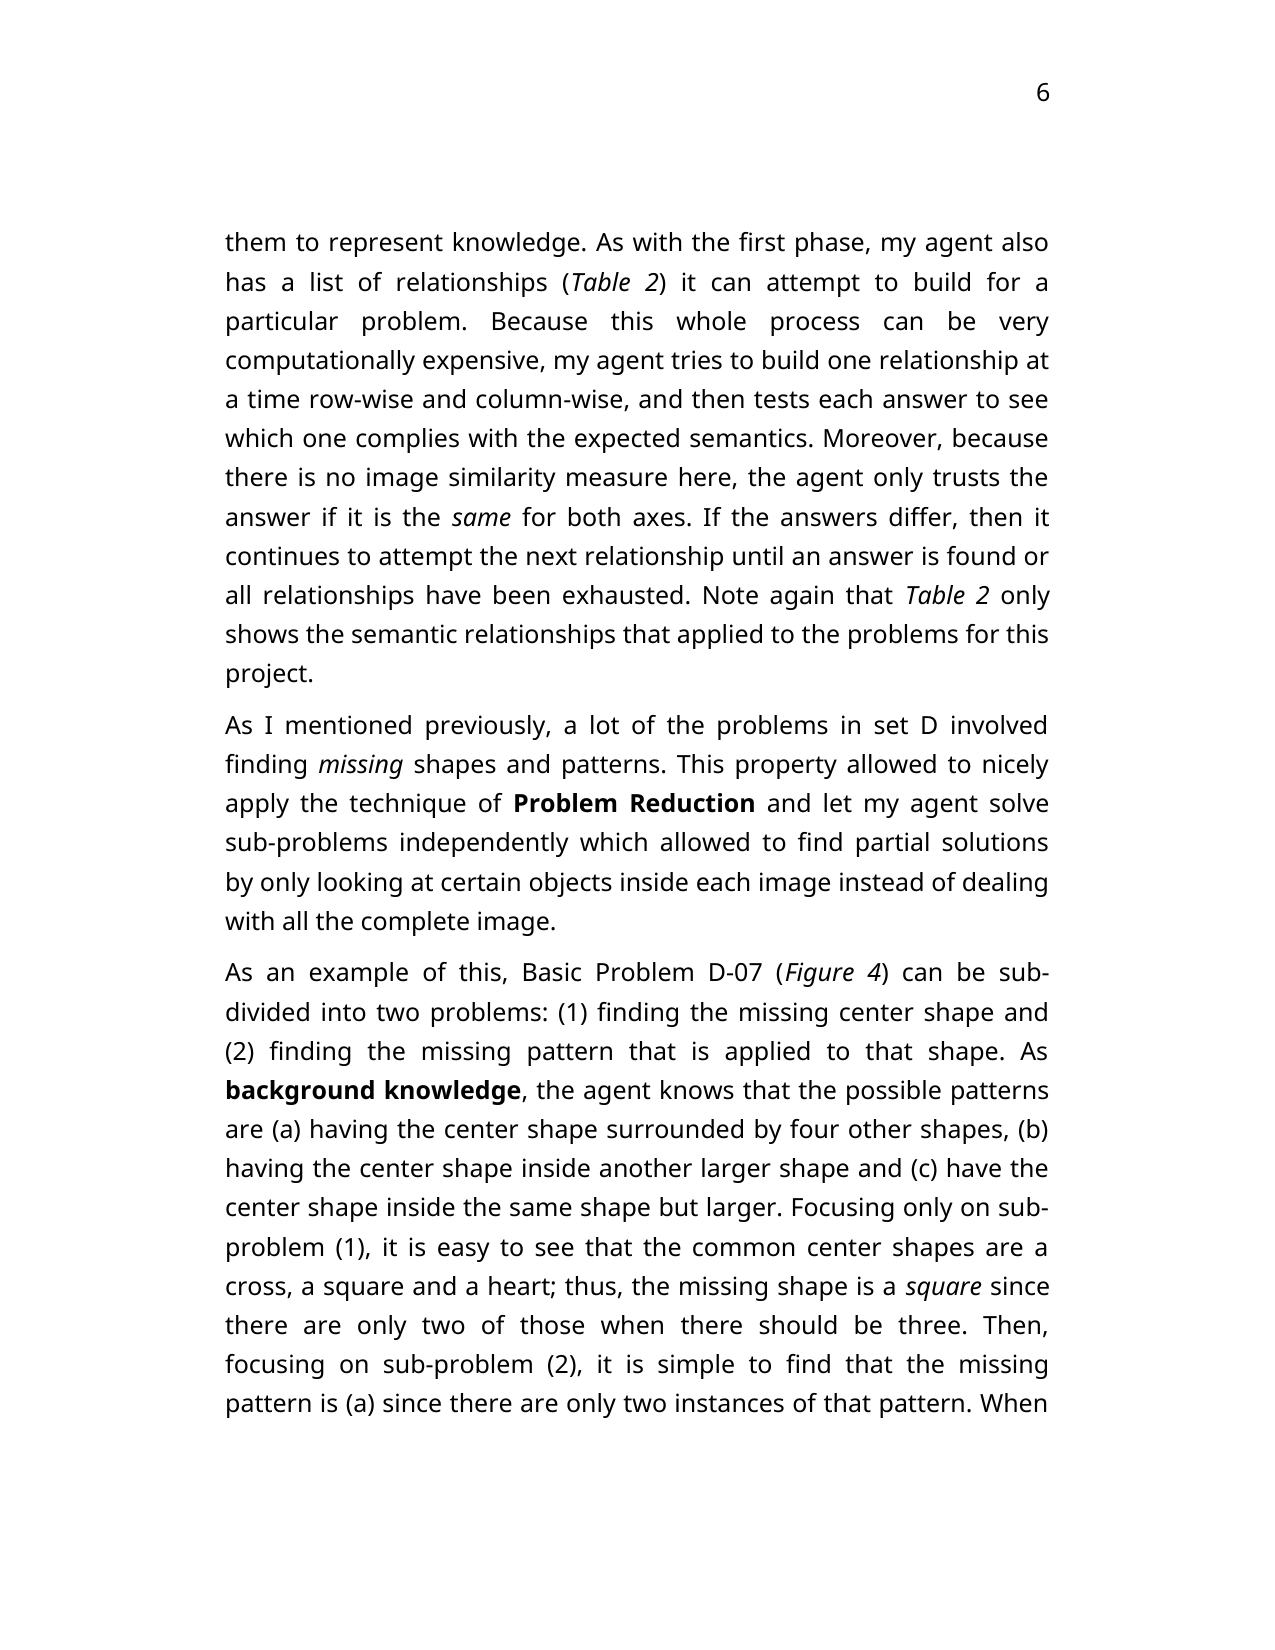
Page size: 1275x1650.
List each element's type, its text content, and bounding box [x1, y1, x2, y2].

text As I mentioned previously, a lot of the problems in set D involved finding missing shapes and patterns. This property allowed to nicely apply the technique of Problem Reduction and let my agent solve sub-problems independently which allowed to find partial solutions by only looking at certain objects inside each image instead of dealing with all the complete image. [225, 707, 1050, 937]
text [225, 225, 1050, 690]
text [225, 955, 1050, 1420]
